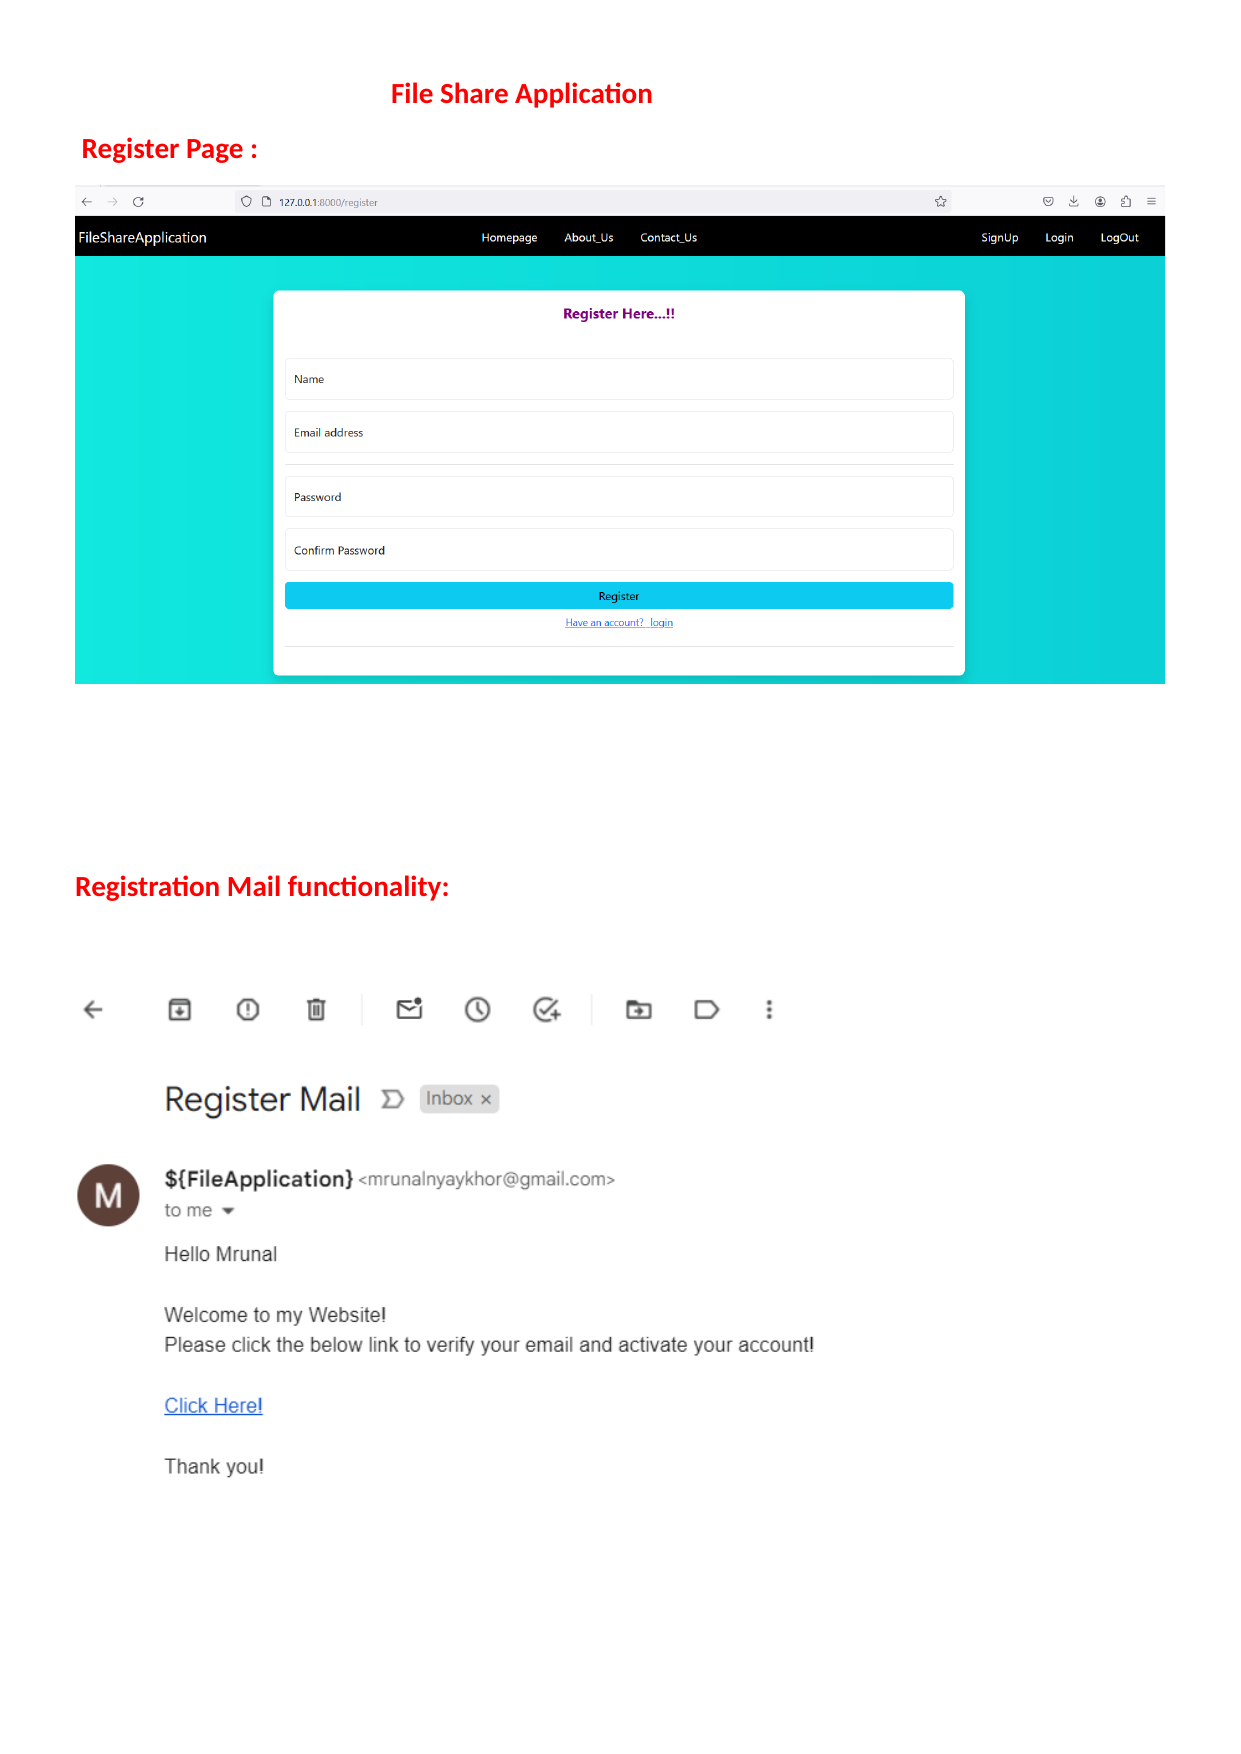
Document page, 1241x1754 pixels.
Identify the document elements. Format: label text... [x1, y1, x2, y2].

picture [75, 978, 1166, 1537]
text Registration Mail functionality: [75, 868, 1165, 904]
picture [75, 185, 1166, 684]
text Register Page : [75, 130, 1165, 166]
text File Share Application [75, 75, 1165, 111]
